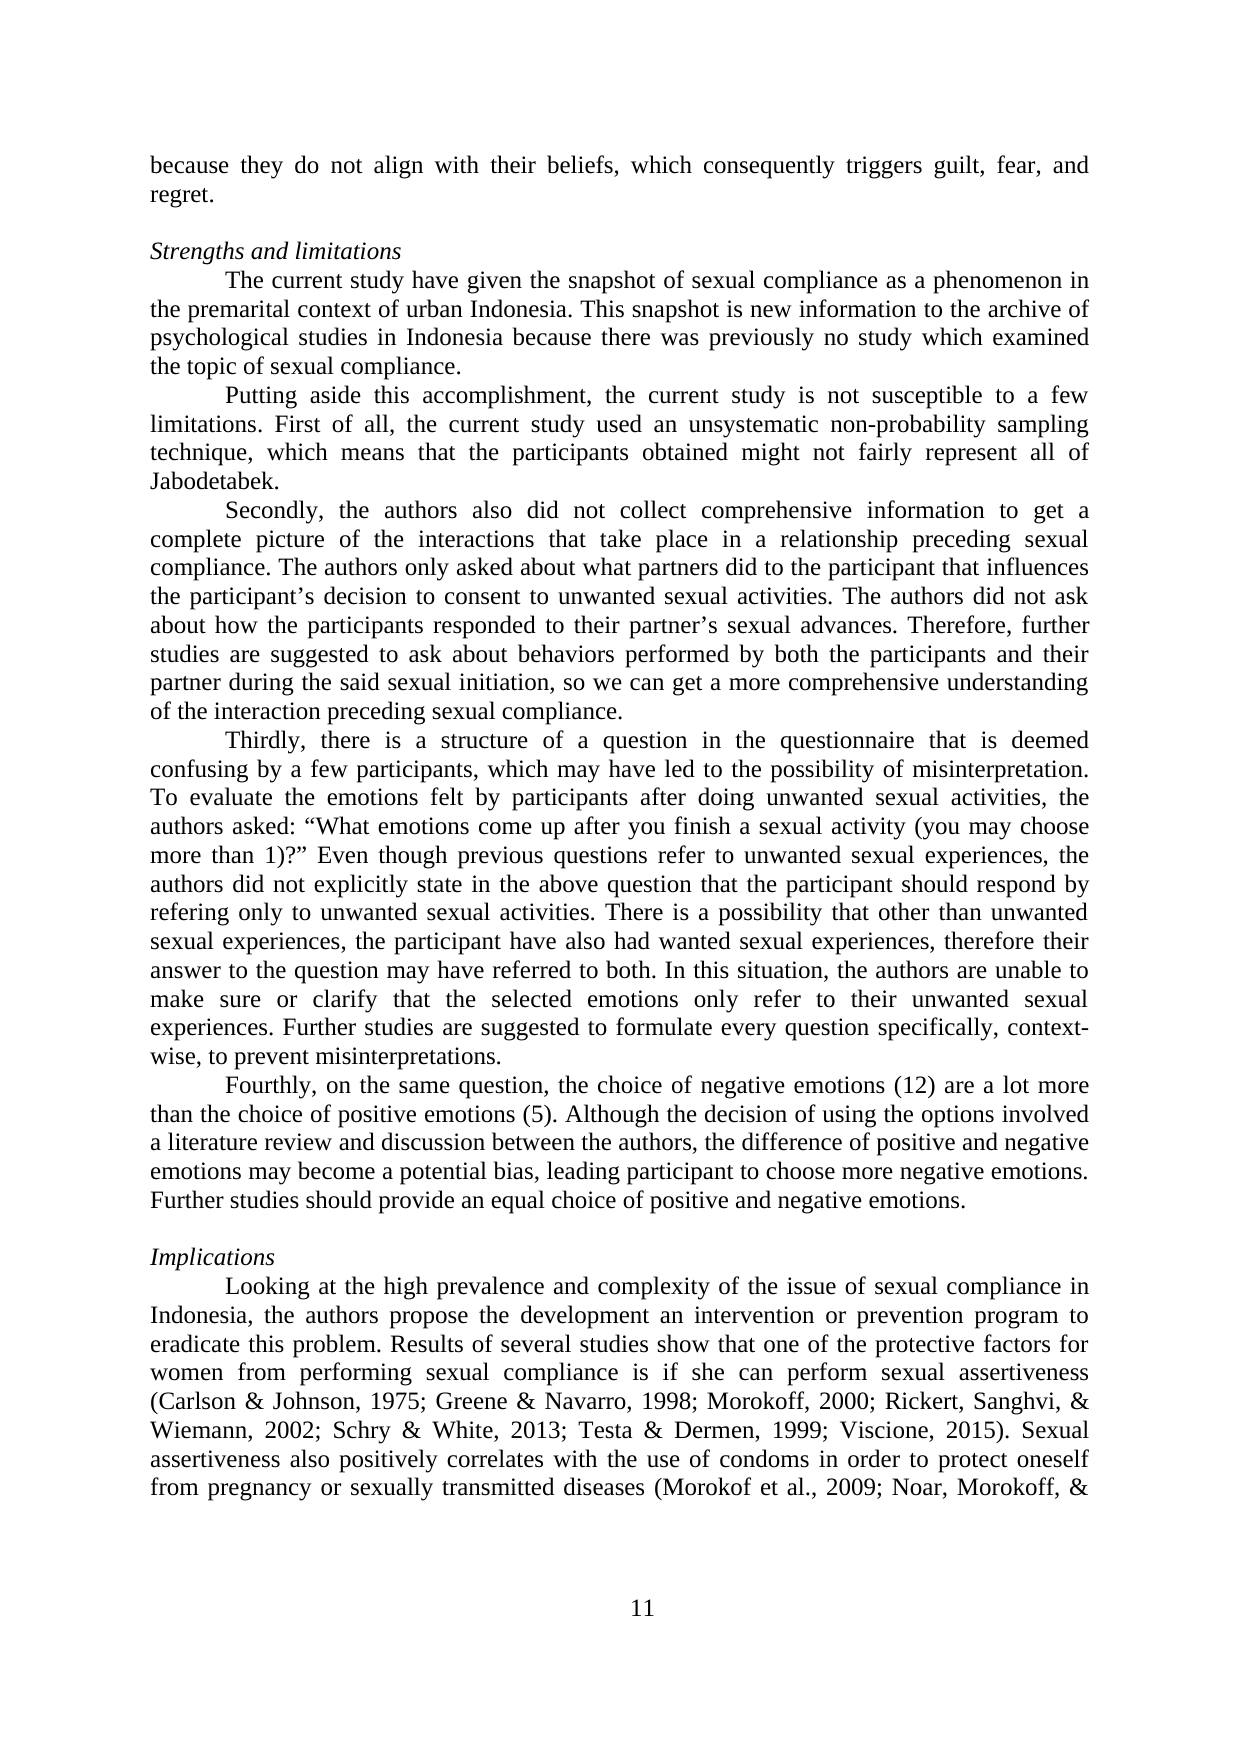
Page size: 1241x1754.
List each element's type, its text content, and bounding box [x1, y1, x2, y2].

text The current study have given the snapshot of sexual compliance as a phenomenon in the premarital context of urban Indonesia. This snapshot is new information to the archive of psychological studies in Indonesia because there was previously no study which examined the topic of sexual compliance. [150, 265, 1090, 380]
text Fourthly, on the same question, the choice of negative emotions (12) are a lot more than the choice of positive emotions (5). Although the decision of using the options involved a literature review and discussion between the authors, the difference of positive and negative emotions may become a potential bias, leading participant to choose more negative emotions. Further studies should provide an equal choice of positive and negative emotions. [150, 1070, 1090, 1214]
text Strengths and limitations [150, 236, 1090, 265]
text Putting aside this accomplishment, the current study is not susceptible to a few limitations. First of all, the current study used an unsystematic non-probability sampling technique, which means that the participants obtained might not fairly represent all of Jabodetabek. [150, 380, 1090, 495]
text Secondly, the authors also did not collect comprehensive information to get a complete picture of the interactions that take place in a relationship preceding sexual compliance. The authors only asked about what partners did to the participant that influences the participant’s decision to consent to unwanted sexual activities. The authors did not ask about how the participants responded to their partner’s sexual advances. Therefore, further studies are suggested to ask about behaviors performed by both the participants and their partner during the said sexual initiation, so we can get a more comprehensive understanding of the interaction preceding sexual compliance. [150, 495, 1090, 725]
text Thirdly, there is a structure of a question in the questionnaire that is deemed confusing by a few participants, which may have led to the possibility of misinterpretation. To evaluate the emotions felt by participants after doing unwanted sexual activities, the authors asked: “What emotions come up after you finish a sexual activity (you may choose more than 1)?” Even though previous questions refer to unwanted sexual experiences, the authors did not explicitly state in the above question that the participant should respond by refering only to unwanted sexual activities. There is a possibility that other than unwanted sexual experiences, the participant have also had wanted sexual experiences, therefore their answer to the question may have referred to both. In this situation, the authors are unable to make sure or clarify that the selected emotions only refer to their unwanted sexual experiences. Further studies are suggested to formulate every question specifically, context-wise, to prevent misinterpretations. [150, 725, 1090, 1070]
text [150, 1271, 1090, 1501]
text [150, 150, 1090, 207]
text Implications [150, 1242, 1090, 1271]
